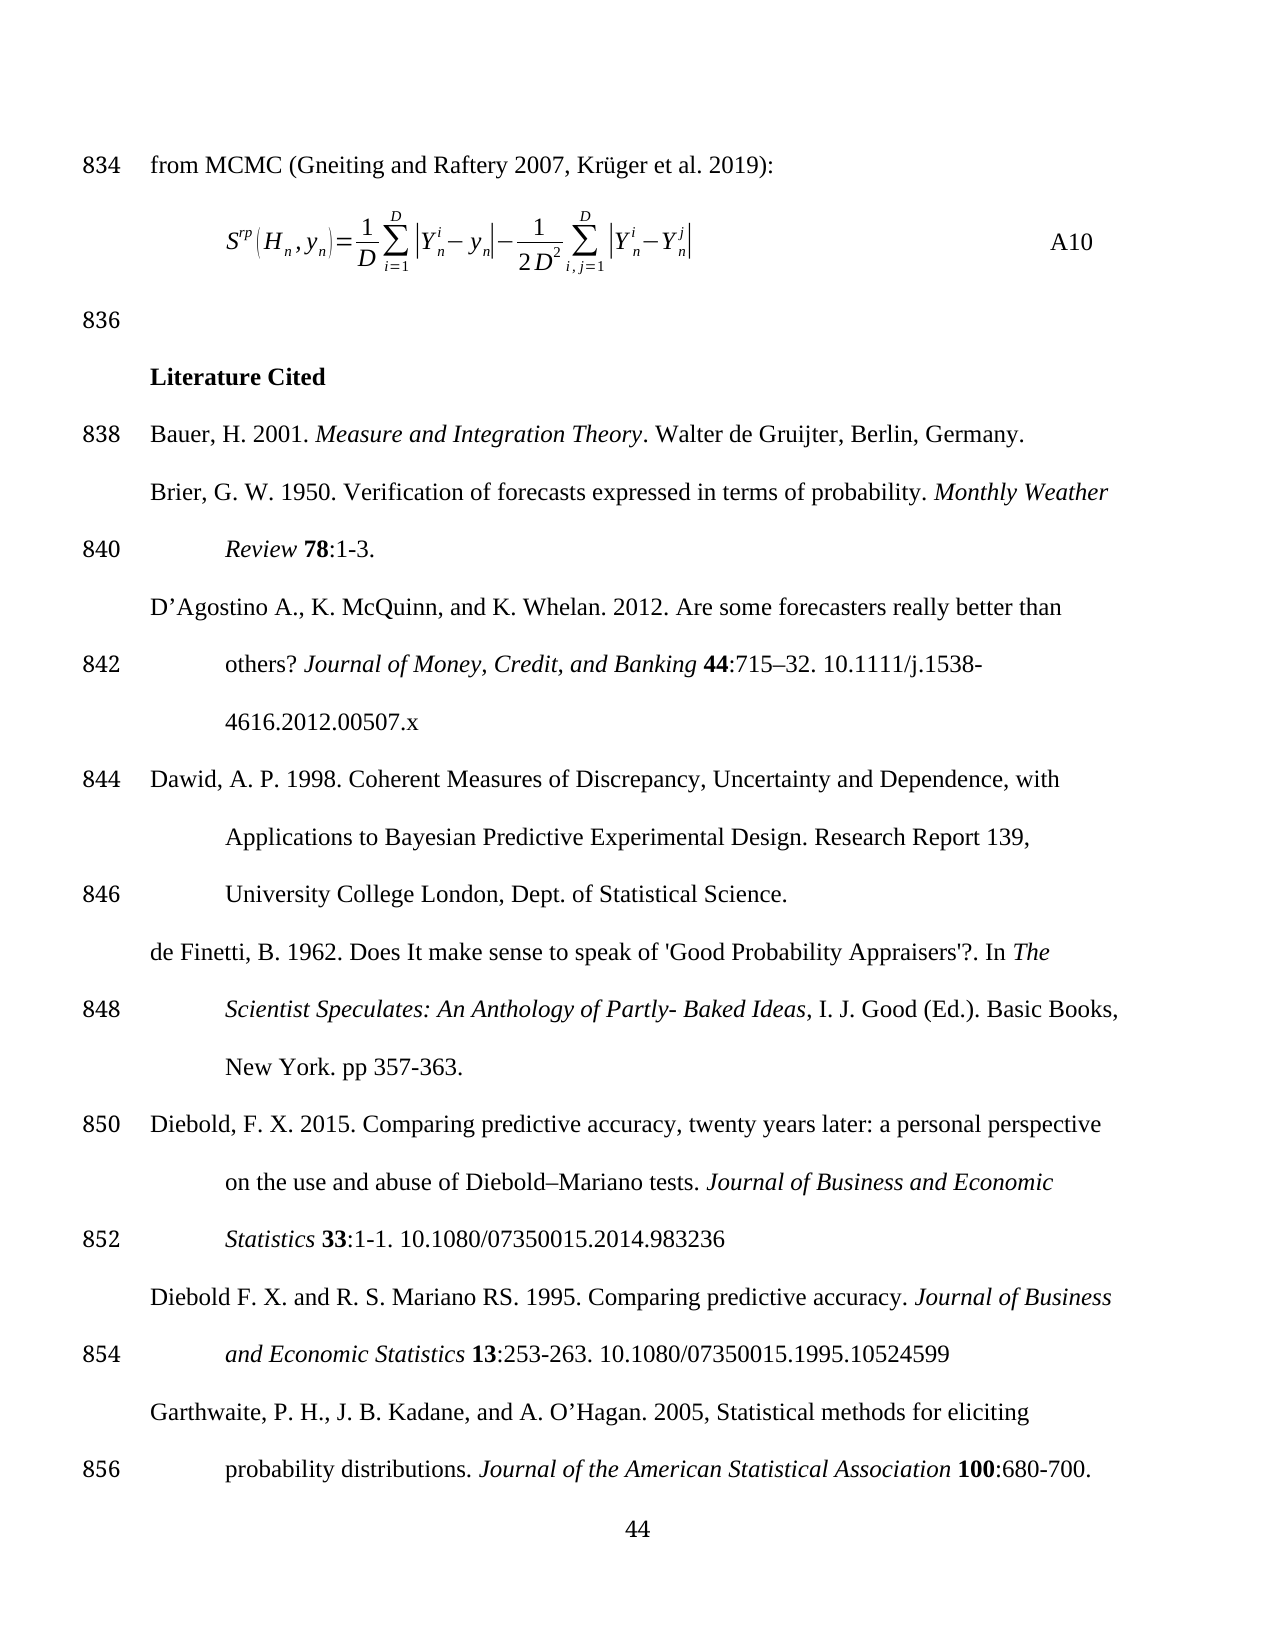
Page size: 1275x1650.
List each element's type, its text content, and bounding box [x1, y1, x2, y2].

text Dawid, A. P. 1998. Coherent Measures of Discrepancy, Uncertainty and Dependence, with Applications to Bayesian Predictive Experimental Design. Research Report 139, University College London, Dept. of Statistical Science. [150, 764, 1125, 908]
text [150, 150, 1125, 179]
text Diebold F. X. and R. S. Mariano RS. 1995. Comparing predictive accuracy. Journal of Business and Economic Statistics 13:253-263. 10.1080/07350015.1995.10524599 [150, 1282, 1125, 1368]
text A10 [150, 207, 1125, 275]
text Diebold, F. X. 2015. Comparing predictive accuracy, twenty years later: a personal perspective on the use and abuse of Diebold–Mariano tests. Journal of Business and Economic Statistics 33:1-1. 10.1080/07350015.2014.983236 [150, 1109, 1125, 1253]
text D’Agostino A., K. McQuinn, and K. Whelan. 2012. Are some forecasters really better than others? Journal of Money, Credit, and Banking 44:715–32. 10.1111/j.1538-4616.2012.00507.x [150, 592, 1125, 735]
text Brier, G. W. 1950. Verification of forecasts expressed in terms of probability. Monthly Weather Review 78:1-3. [150, 477, 1125, 563]
text Bauer, H. 2001. Measure and Integration Theory. Walter de Gruijter, Berlin, Germany. [150, 419, 1125, 448]
text de Finetti, B. 1962. Does It make sense to speak of 'Good Probability Appraisers'?. In The Scientist Speculates: An Anthology of Partly- Baked Ideas, I. J. Good (Ed.). Basic Books, New York. pp 357-363. [150, 937, 1125, 1080]
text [150, 1397, 1125, 1483]
text Literature Cited [150, 362, 1125, 390]
